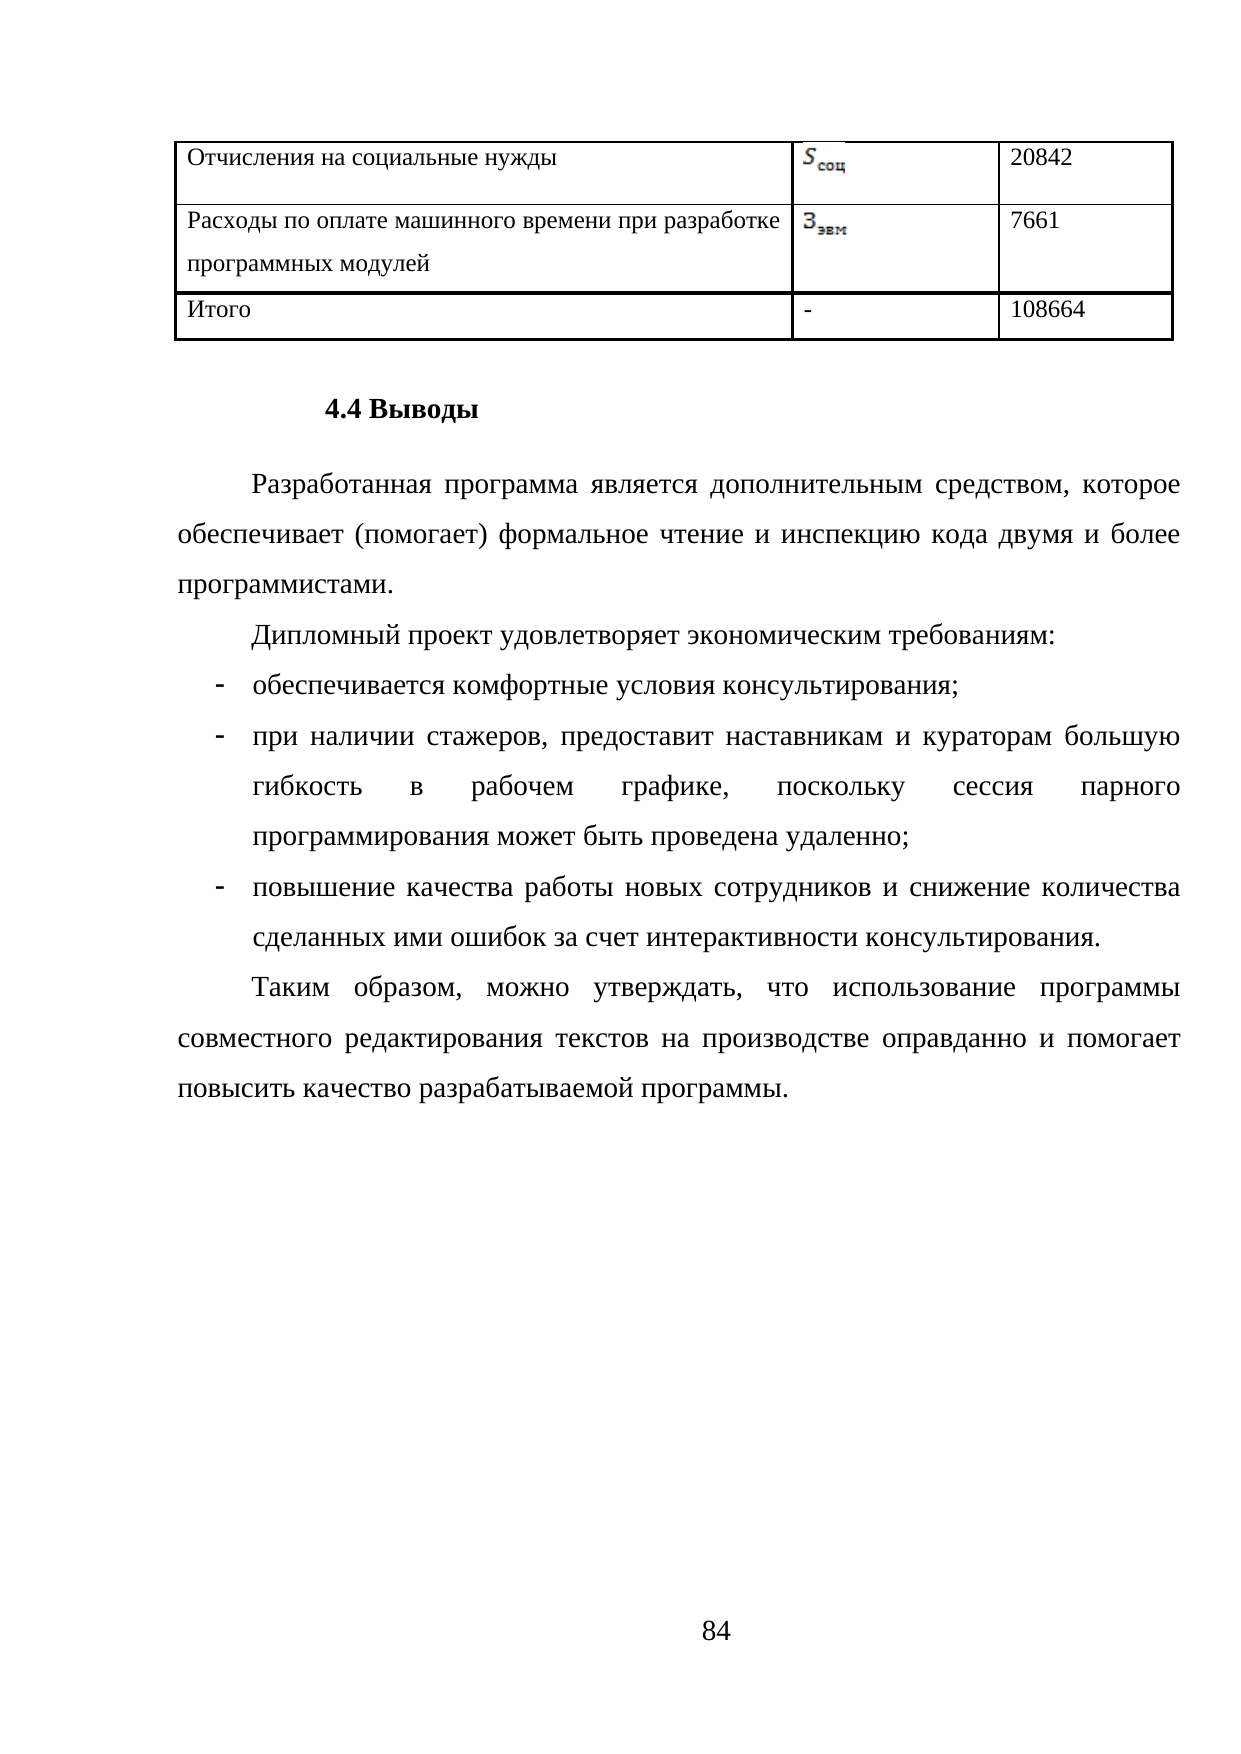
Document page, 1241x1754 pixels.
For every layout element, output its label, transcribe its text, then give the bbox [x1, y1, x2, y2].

table_cell - [794, 295, 998, 338]
text Разработанная программа является дополнительным средством, которое обеспечивает (помогает) формальное чтение и инспекцию кода двумя и более программистами. [177, 466, 1181, 600]
text повышение качества работы новых сотрудников и снижение количества сделанных ими ошибок за счет интерактивности консультирования. [215, 869, 1181, 953]
text Таким образом, можно утверждать, что использование программы совместного редактирования текстов на производстве оправданно и помогает повысить качество разрабатываемой программы. [177, 969, 1181, 1104]
picture [803, 142, 845, 190]
subtitle Выводы [251, 391, 1181, 424]
table_cell Расходы по оплате машинного времени при разработке программных модулей [177, 205, 791, 291]
table_cell [794, 205, 998, 291]
table_cell [794, 143, 998, 204]
table_cell Отчисления на социальные нужды [177, 143, 791, 204]
table_cell 7661 [1000, 205, 1171, 291]
table_cell 20842 [1000, 143, 1171, 204]
picture [803, 205, 848, 249]
text при наличии стажеров, предоставит наставникам и кураторам большую гибкость в рабочем графике, поскольку сессия парного программирования может быть проведена удаленно; [215, 718, 1181, 852]
table_cell Итого [177, 295, 791, 338]
text Дипломный проект удовлетворяет экономическим требованиям: [177, 617, 1181, 651]
text обеспечивается комфортные условия консультирования; [215, 667, 1181, 701]
table_cell 108664 [1000, 295, 1171, 338]
